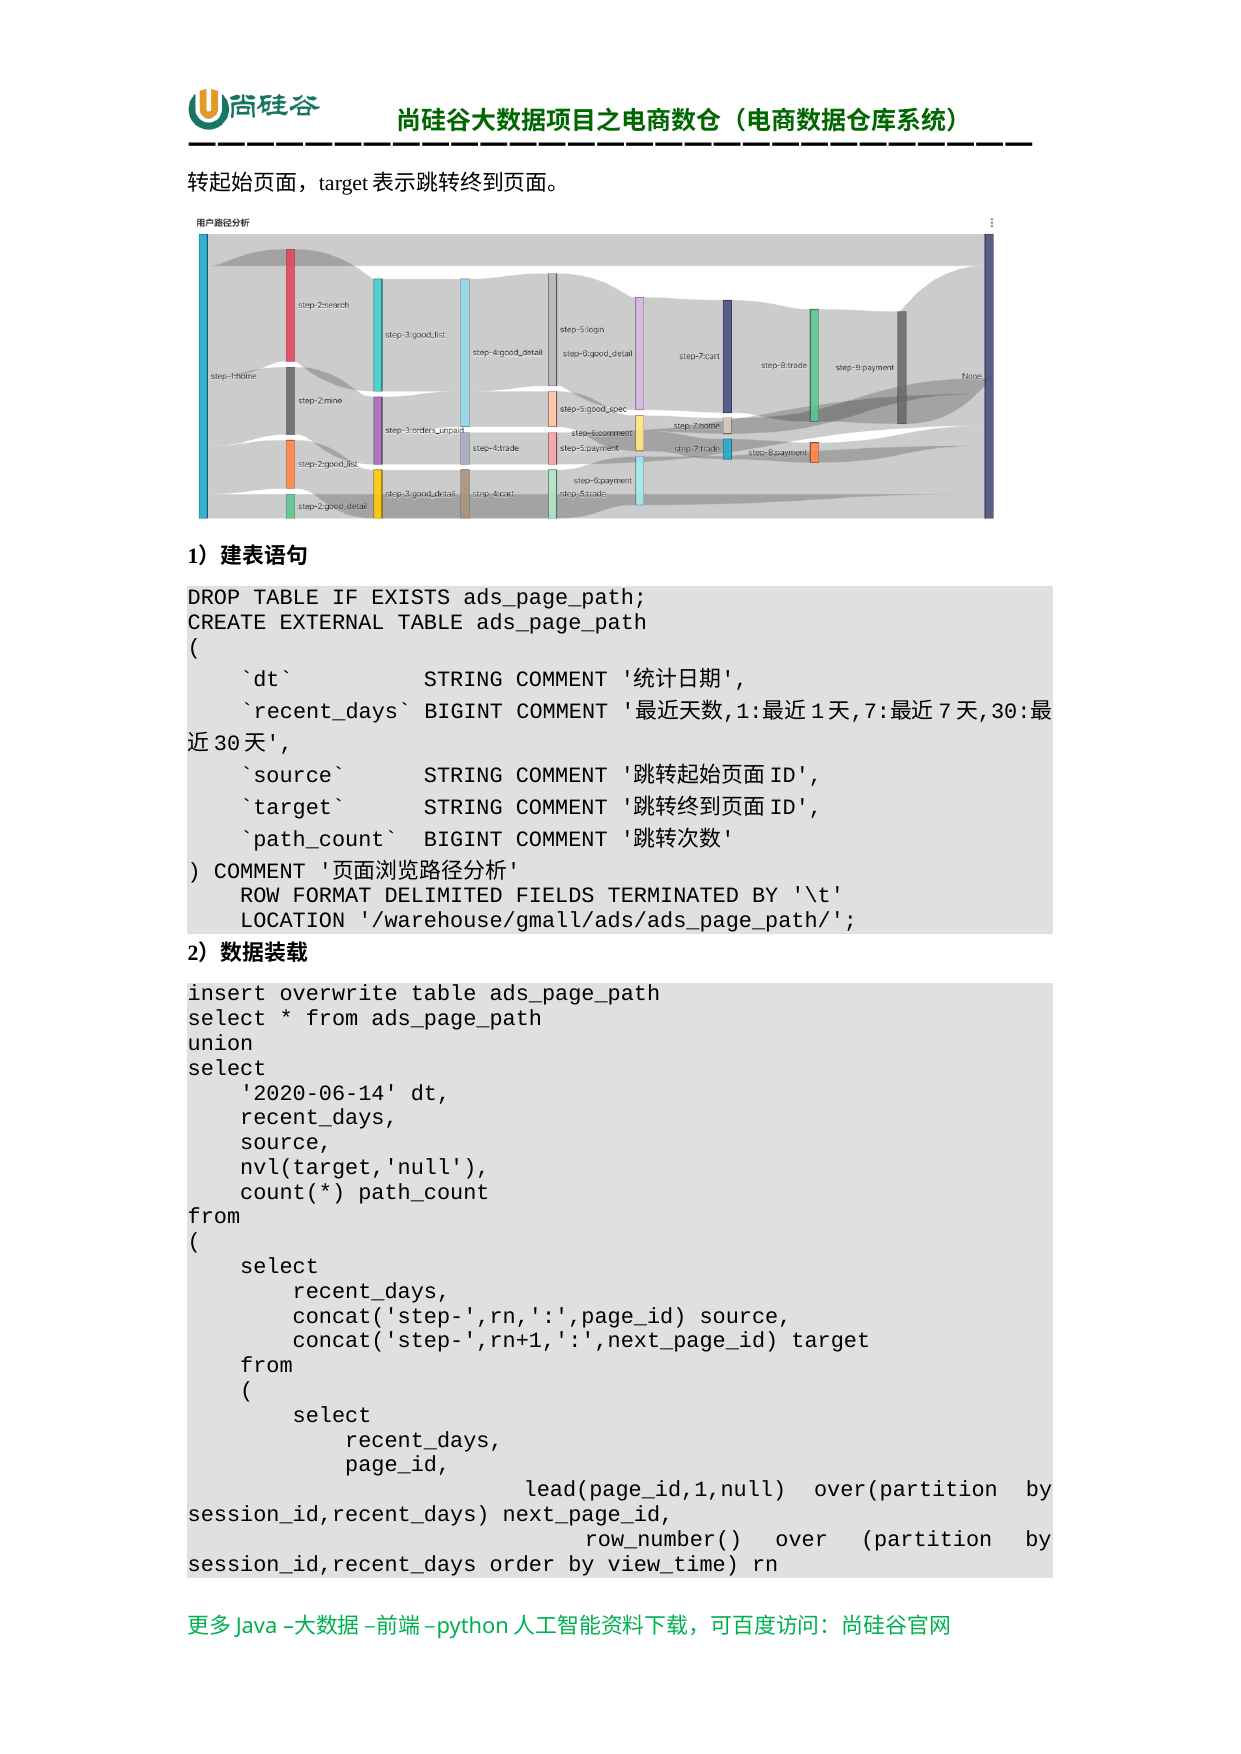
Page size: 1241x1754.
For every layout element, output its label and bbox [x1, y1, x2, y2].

picture [187, 213, 1005, 527]
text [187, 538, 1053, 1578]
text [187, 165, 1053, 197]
picture [187, 88, 320, 130]
